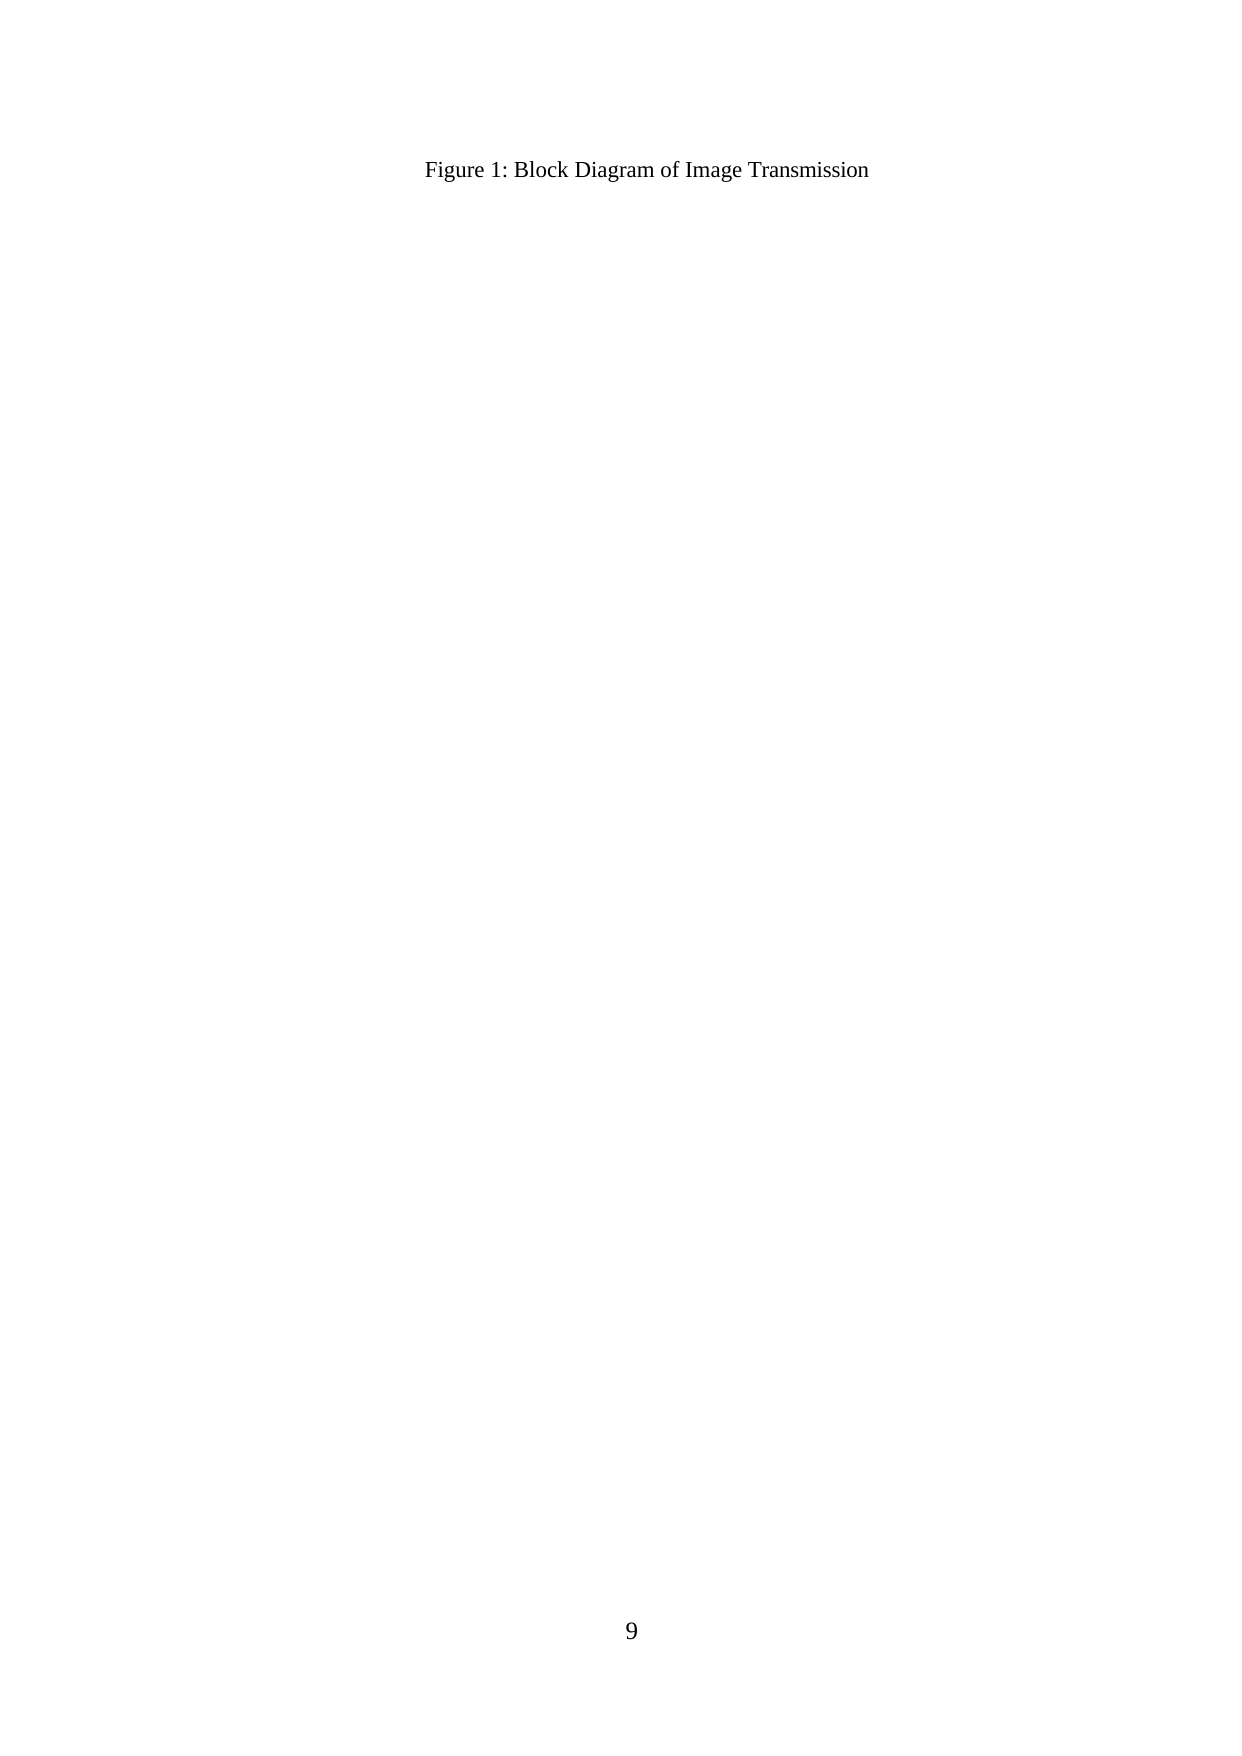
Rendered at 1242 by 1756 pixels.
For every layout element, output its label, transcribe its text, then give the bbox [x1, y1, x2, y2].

text Figure 1: Block Diagram of Image Transmission [138, 156, 1156, 183]
